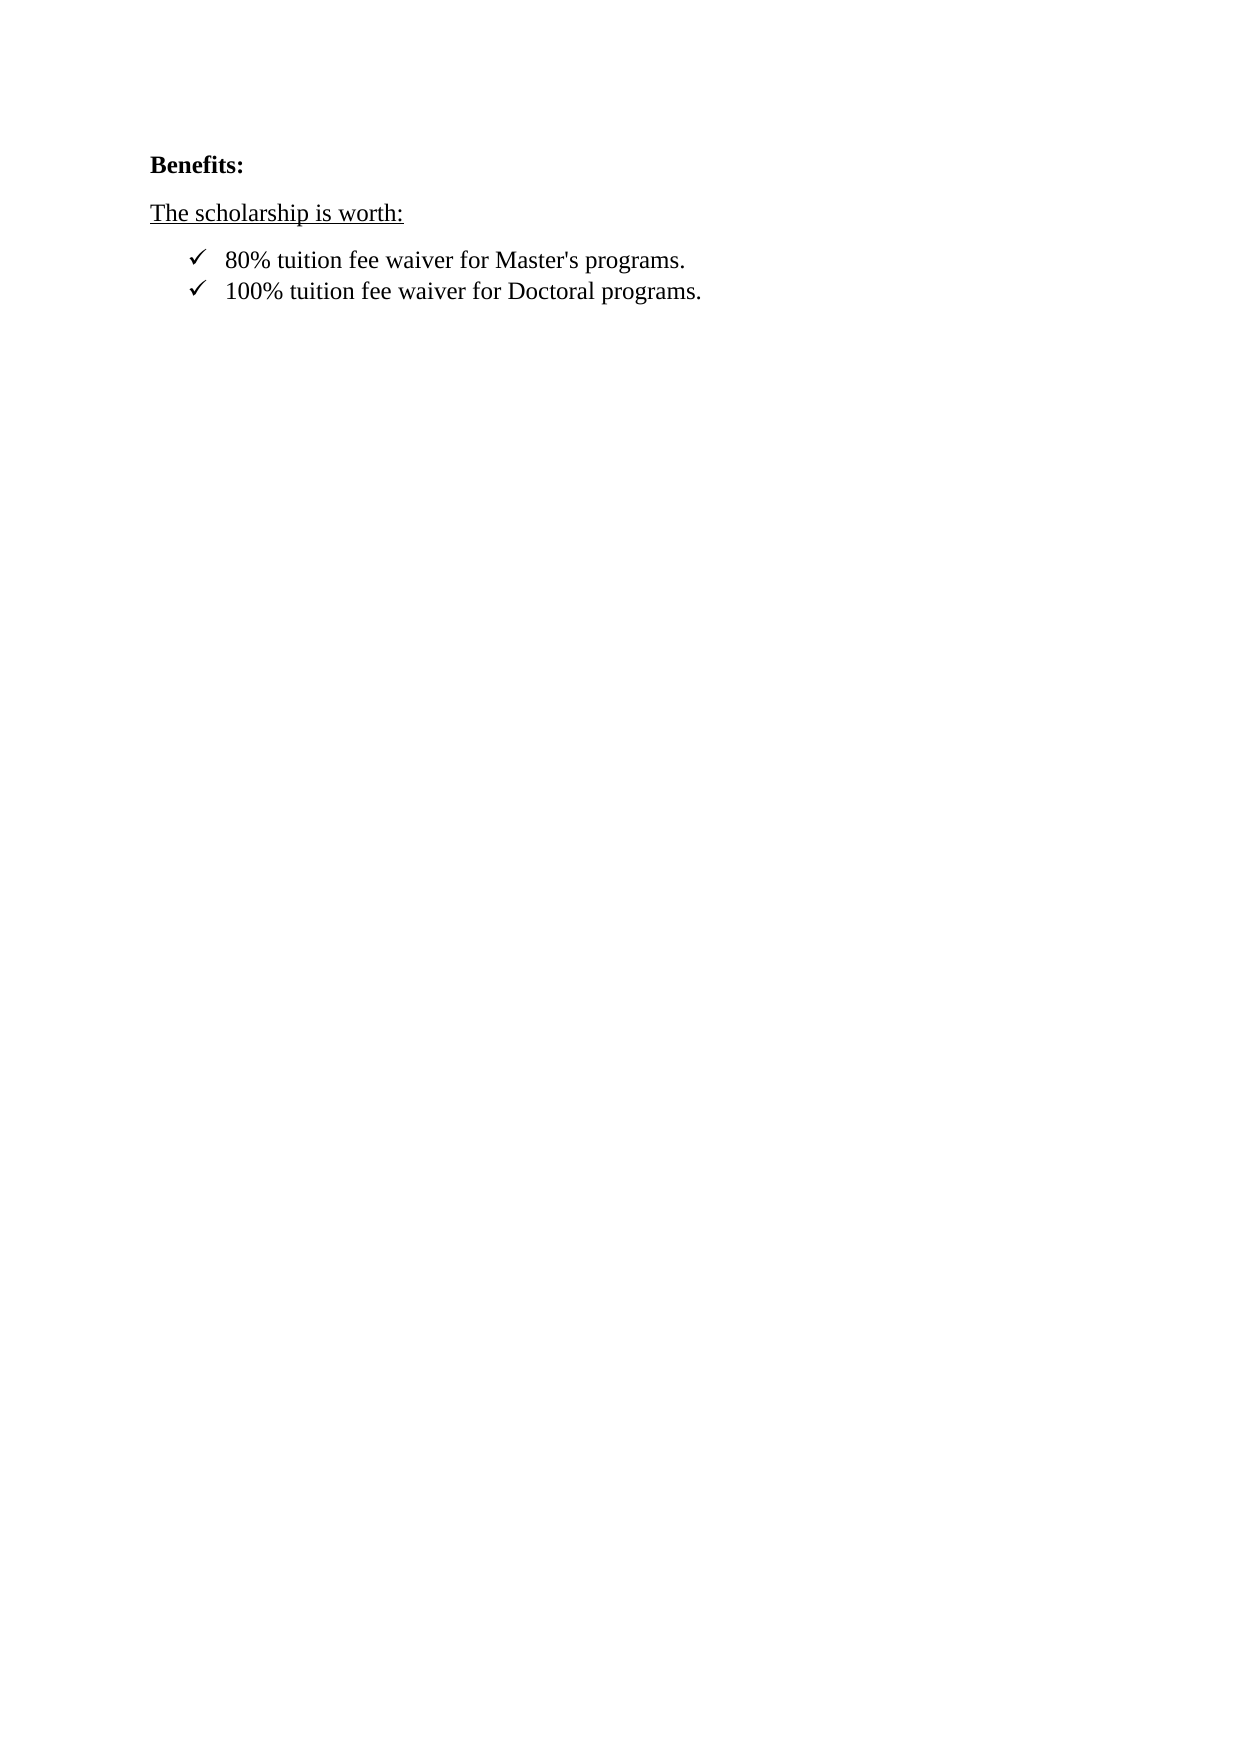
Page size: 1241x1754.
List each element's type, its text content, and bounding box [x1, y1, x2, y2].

text Benefits: [150, 150, 1090, 179]
text The scholarship is worth: [150, 198, 1090, 226]
list 80% tuition fee waiver for Master's programs. [187, 245, 1090, 274]
list 100% tuition fee waiver for Doctoral programs. [187, 276, 1090, 305]
